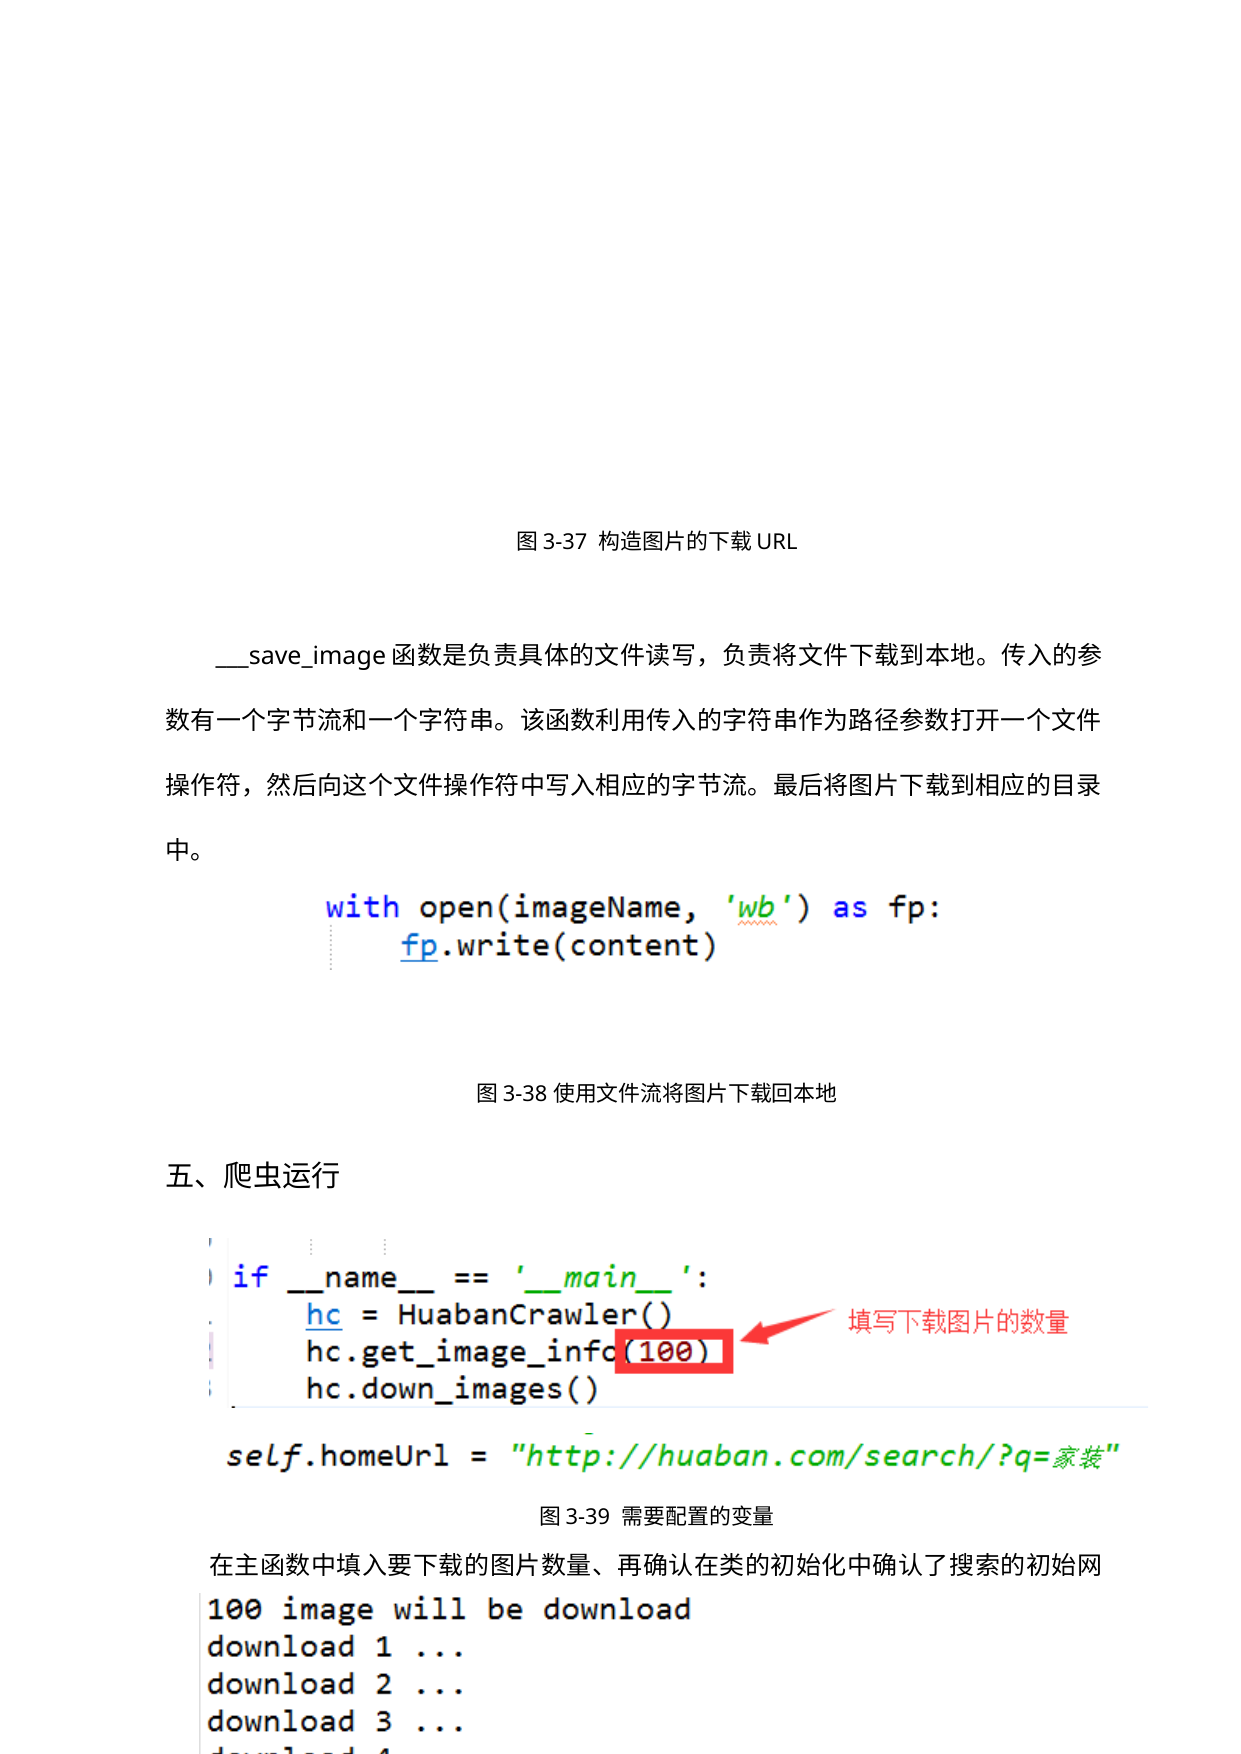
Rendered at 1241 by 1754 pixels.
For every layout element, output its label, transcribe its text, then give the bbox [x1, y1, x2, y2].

text 在主函数中填入要下载的图片数量、再确认在类的初始化中确认了搜索的初始网页后，就可以运行爬虫了。 [165, 1531, 1104, 1596]
subtitle 五、爬虫运行 [165, 1141, 1104, 1206]
subtitle 图3-38 使用文件流将图片下载回本地 [165, 1076, 1104, 1108]
picture [296, 892, 982, 970]
picture [199, 1593, 1139, 1754]
subtitle 图3-37 构造图片的下载URL [165, 523, 1104, 556]
picture [209, 1238, 1149, 1408]
picture [209, 1433, 1139, 1474]
subtitle 图3-39 需要配置的变量 [165, 1498, 1104, 1531]
text ___save_image函数是负责具体的文件读写，负责将文件下载到本地。传入的参数有一个字节流和一个字符串。该函数利用传入的字符串作为路径参数打开一个文件操作符，然后向这个文件操作符中写入相应的字节流。最后将图片下载到相应的目录中。 [165, 621, 1104, 881]
